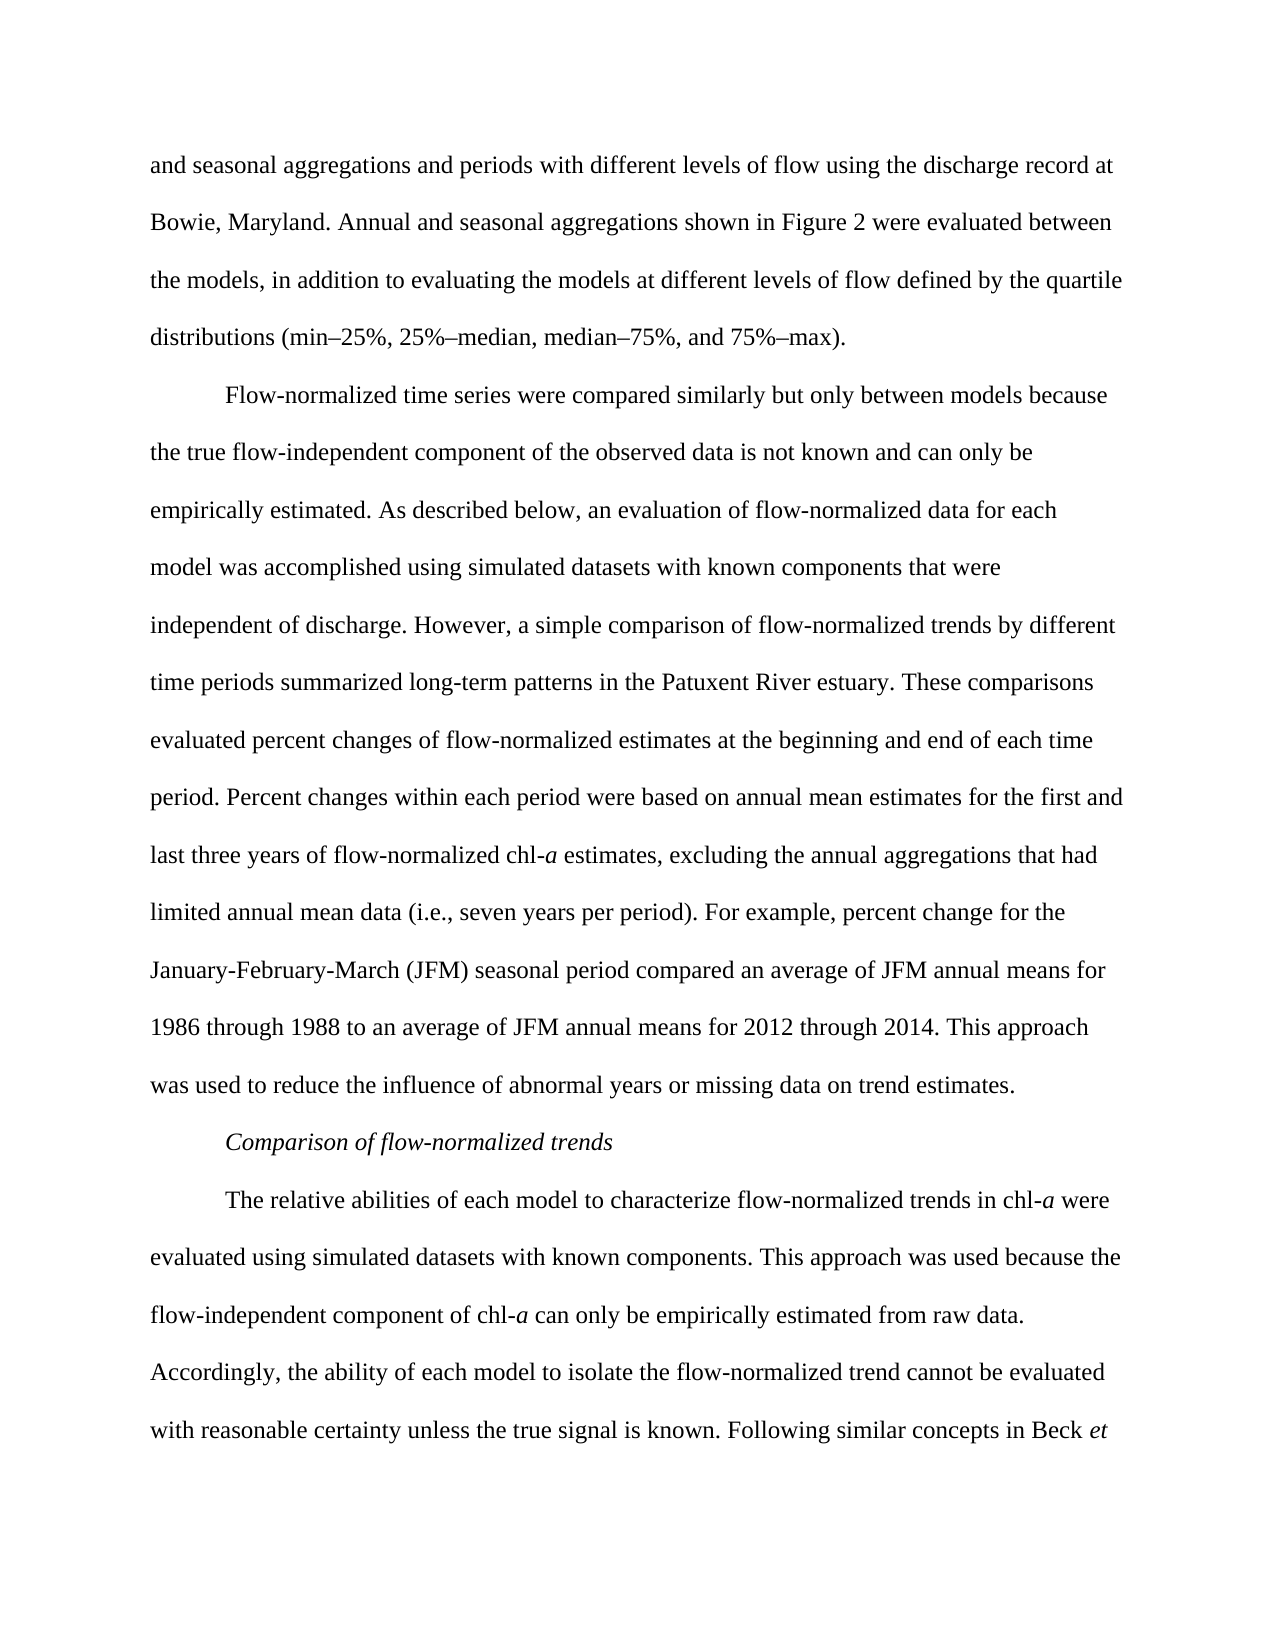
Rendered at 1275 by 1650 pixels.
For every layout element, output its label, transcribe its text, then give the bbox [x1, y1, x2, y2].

text Comparison of flow-normalized trends [150, 1127, 1125, 1156]
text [150, 150, 1125, 351]
text Flow-normalized time series were compared similarly but only between models because the true flow-independent component of the observed data is not known and can only be empirically estimated. As described below, an evaluation of flow-normalized data for each model was accomplished using simulated datasets with known components that were independent of discharge. However, a simple comparison of flow-normalized trends by different time periods summarized long-term patterns in the Patuxent River estuary. These comparisons evaluated percent changes of flow-normalized estimates at the beginning and end of each time period. Percent changes within each period were based on annual mean estimates for the first and last three years of flow-normalized chl-a estimates, excluding the annual aggregations that had limited annual mean data (i.e., seven years per period). For example, percent change for the January-February-March (JFM) seasonal period compared an average of JFM annual means for 1986 through 1988 to an average of JFM annual means for 2012 through 2014. This approach was used to reduce the influence of abnormal years or missing data on trend estimates. [150, 380, 1125, 1099]
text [150, 1185, 1125, 1444]
